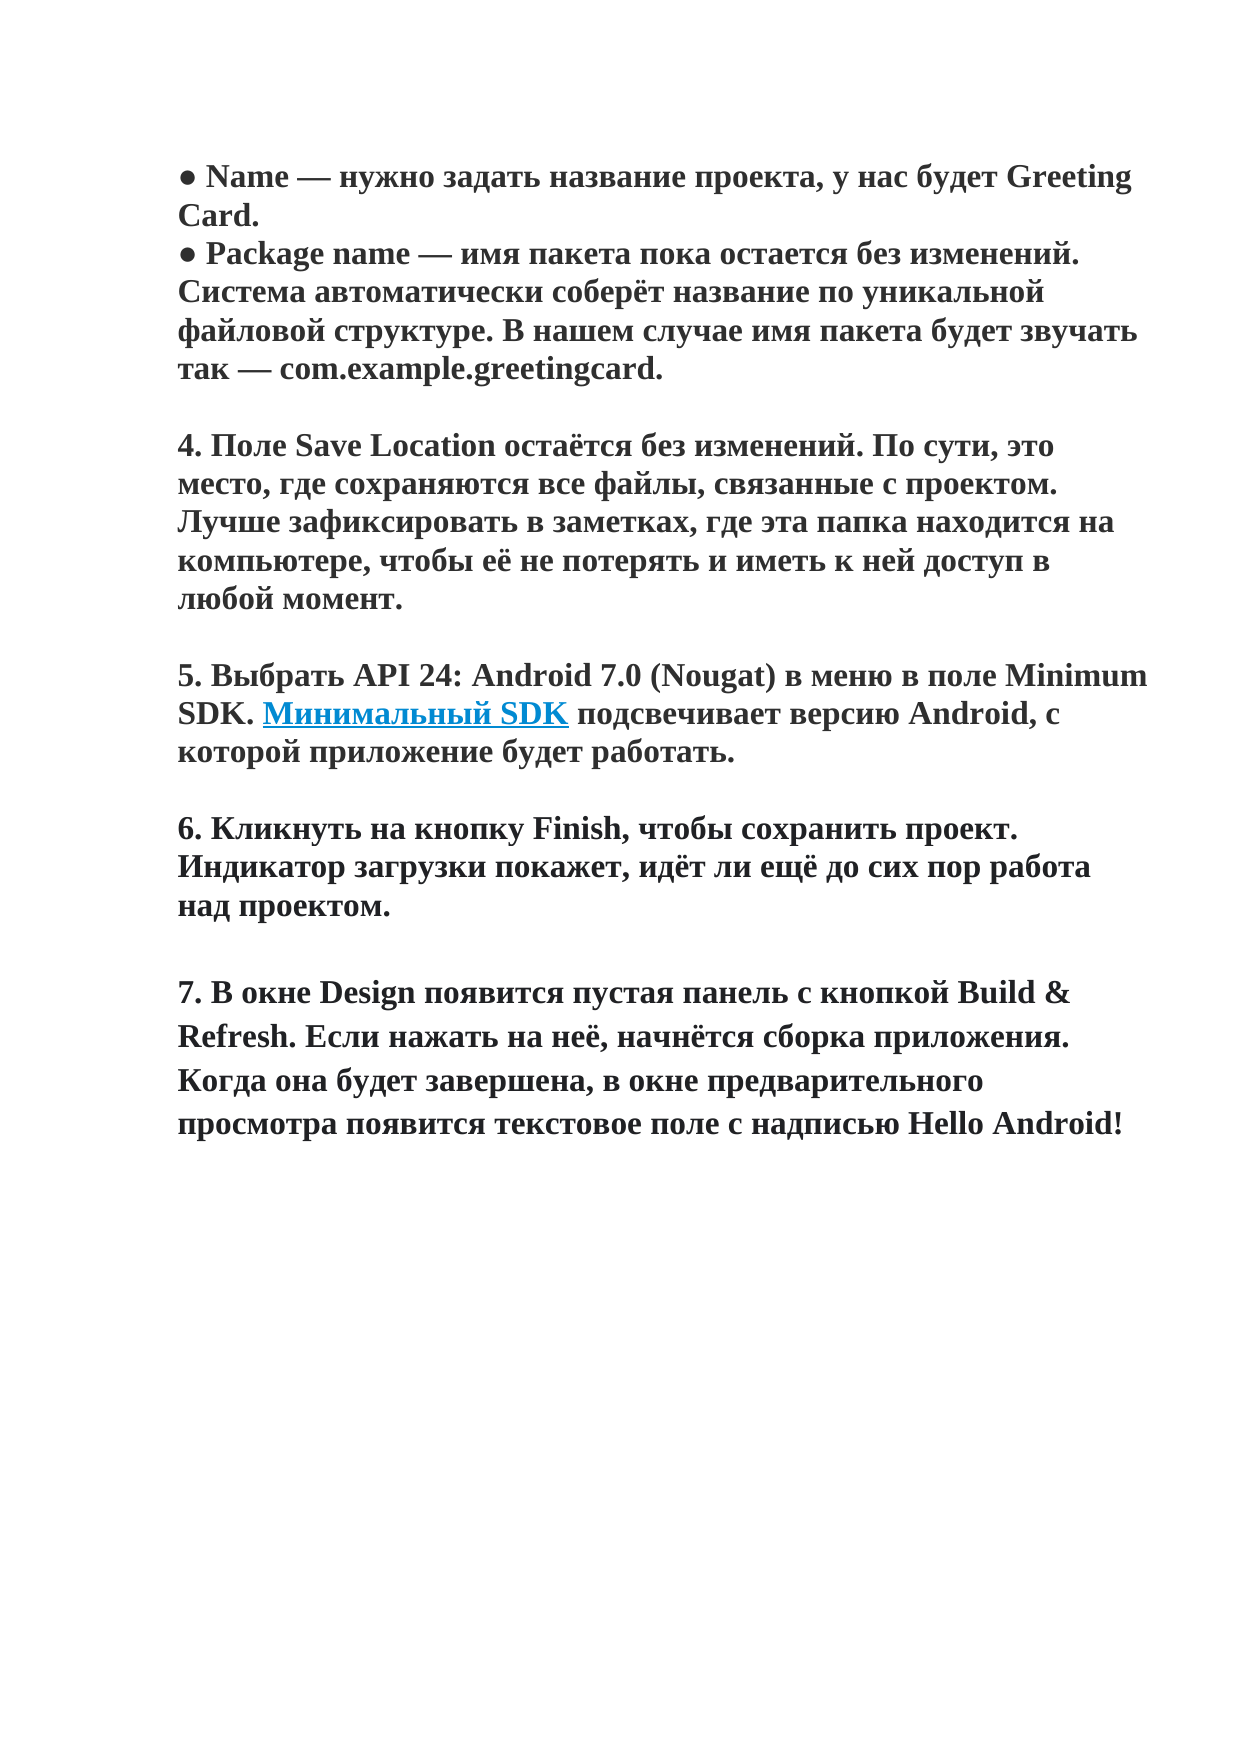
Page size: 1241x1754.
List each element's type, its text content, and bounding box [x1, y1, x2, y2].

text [177, 118, 1152, 770]
text 7. В окне Design появится пустая панель с кнопкой Build & Refresh. Если нажать на неё, начнётся сборка приложения. Когда она будет завершена, в окне предварительного просмотра появится текстовое поле с надписью Hello Android! [177, 967, 1152, 1142]
text 6. Кликнуть на кнопку Finish, чтобы сохранить проект. Индикатор загрузки покажет, идёт ли ещё до сих пор работа над проектом. [391, 808, 1152, 923]
